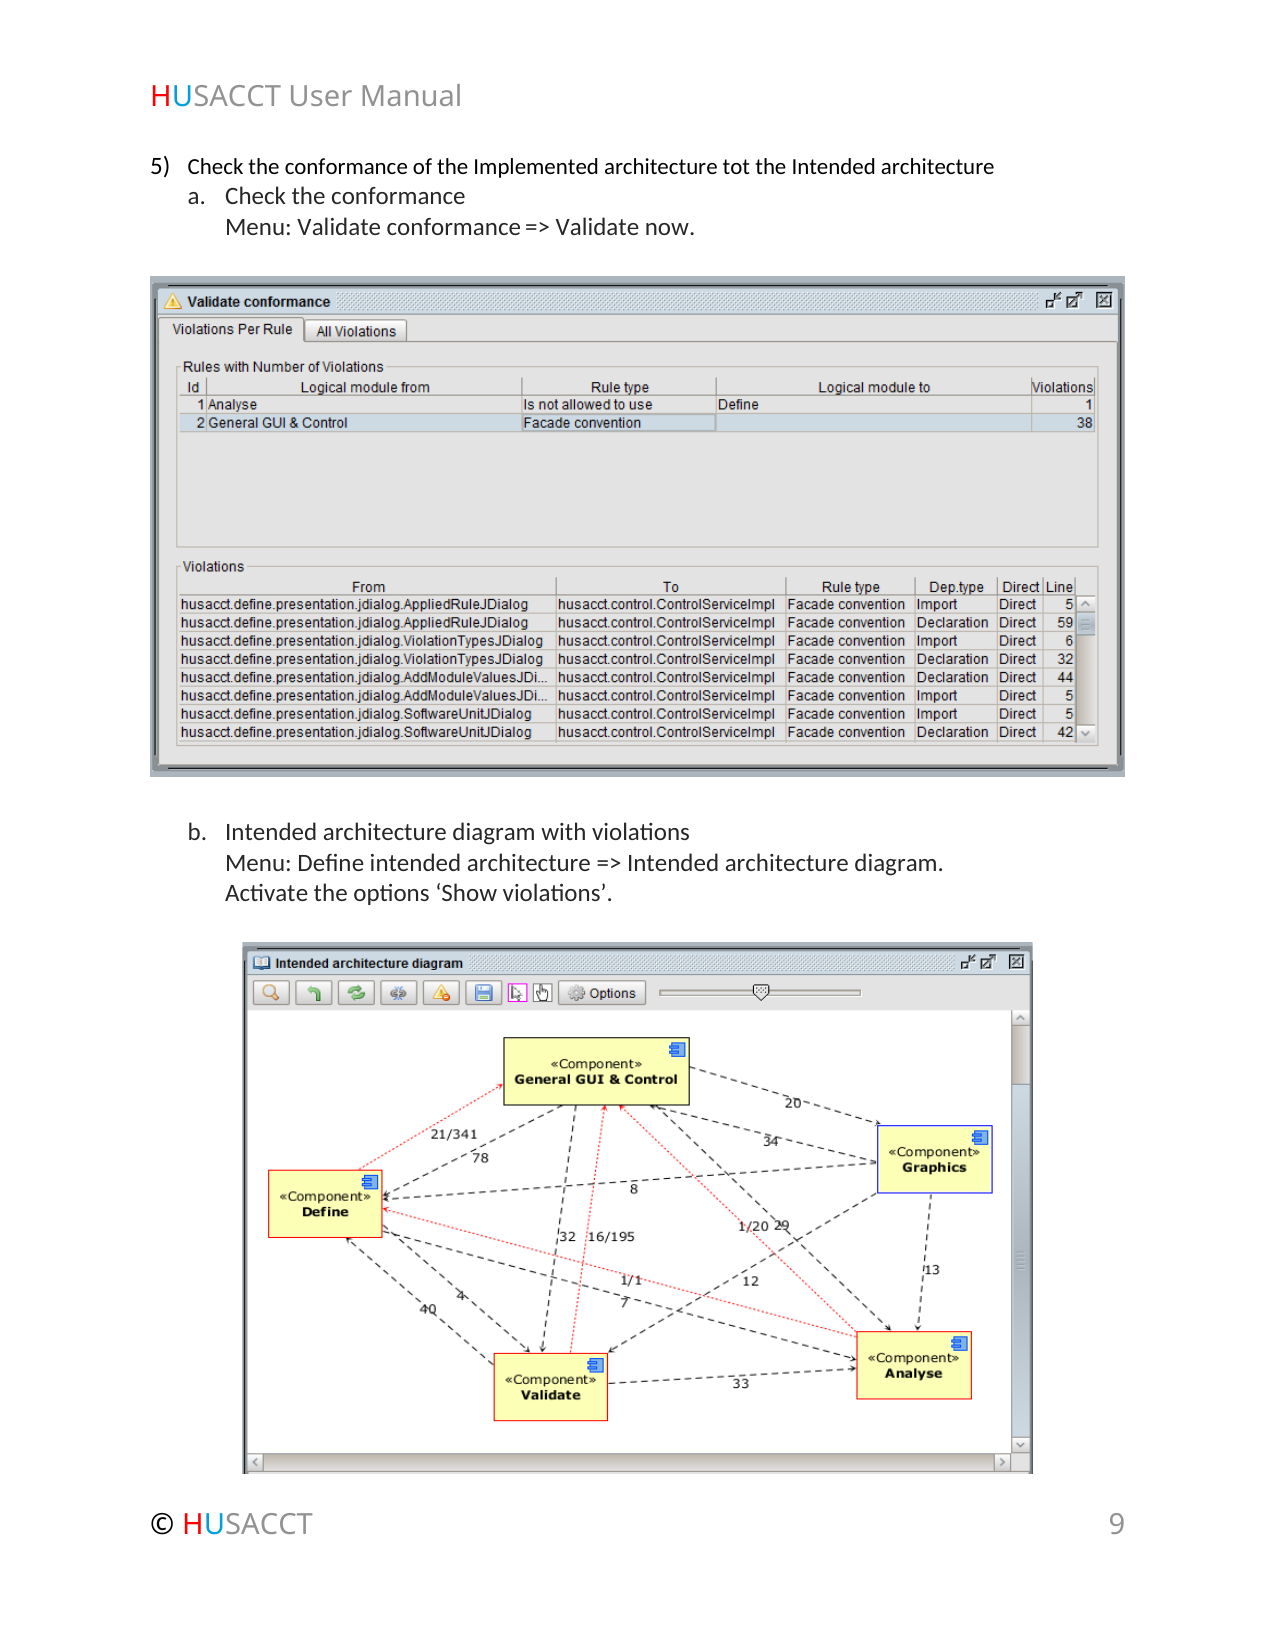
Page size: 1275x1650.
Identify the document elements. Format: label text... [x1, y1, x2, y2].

list Check the conformance Menu: Validate conformance => Validate now. [187, 181, 1125, 242]
list Check the conformance of the Implemented architecture tot the Intended architecture [150, 150, 1125, 181]
picture [242, 942, 1033, 1474]
picture [150, 276, 1125, 777]
list Intended architecture diagram with violations Menu: Define intended architecture => Intended architecture diagram. Activate the options ‘Show violations’. [187, 816, 1125, 908]
